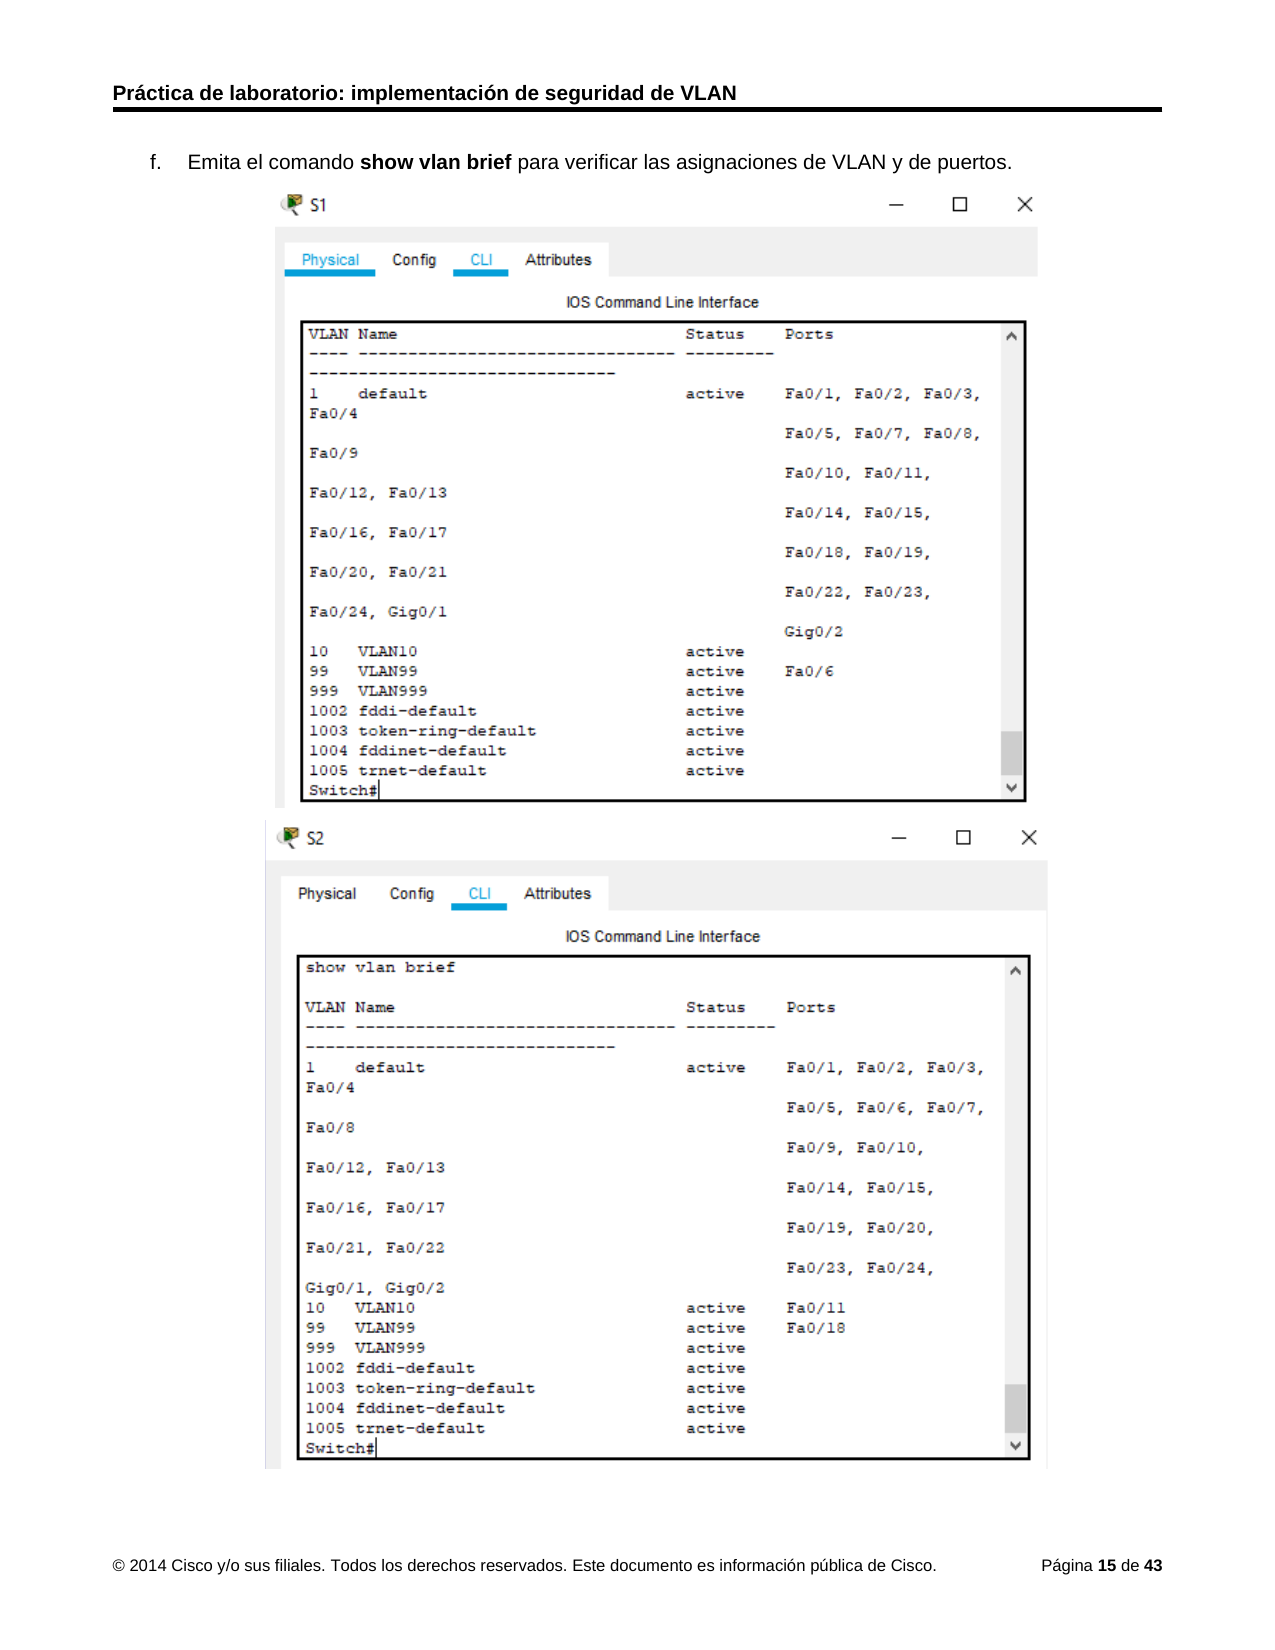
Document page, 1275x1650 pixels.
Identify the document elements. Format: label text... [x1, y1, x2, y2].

picture [265, 820, 1048, 1469]
text Emita el comando show vlan brief para verificar las asignaciones de VLAN y de puertos. [150, 150, 1162, 174]
picture [275, 186, 1038, 808]
